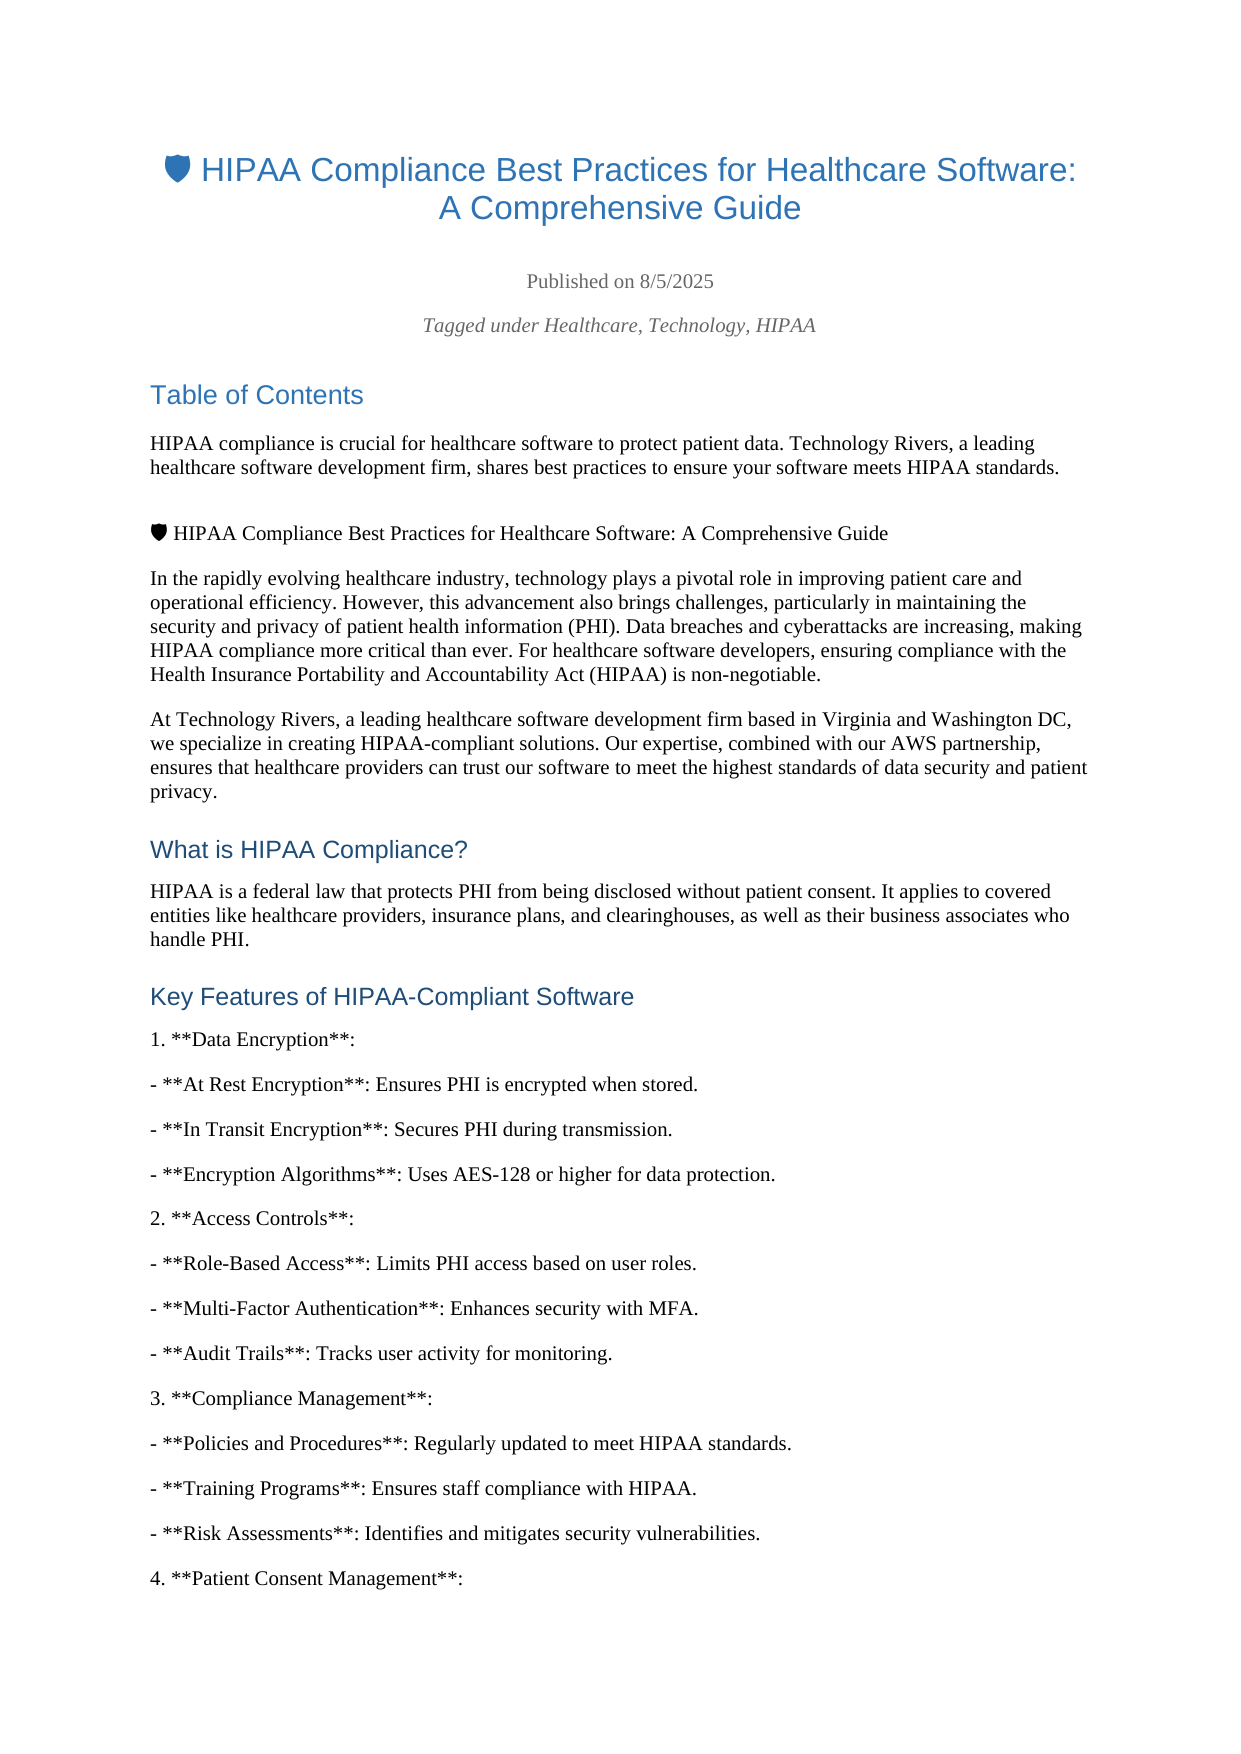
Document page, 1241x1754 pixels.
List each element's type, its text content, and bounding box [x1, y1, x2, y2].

text - **Policies and Procedures**: Regularly updated to meet HIPAA standards. [150, 1431, 1090, 1455]
subtitle What is HIPAA Compliance? [150, 834, 1090, 863]
text 4. **Patient Consent Management**: [150, 1566, 1090, 1589]
text Tagged under Healthcare, Technology, HIPAA [150, 313, 1090, 337]
text - **Training Programs**: Ensures staff compliance with HIPAA. [150, 1476, 1090, 1500]
text - **At Rest Encryption**: Ensures PHI is encrypted when stored. [150, 1072, 1090, 1096]
text 3. **Compliance Management**: [150, 1386, 1090, 1410]
text 🛡️ HIPAA Compliance Best Practices for Healthcare Software: A Comprehensive Guide [150, 521, 1090, 545]
text In the rapidly evolving healthcare industry, technology plays a pivotal role in improving patient care and operational efficiency. However, this advancement also brings challenges, particularly in maintaining the security and privacy of patient health information (PHI). Data breaches and cyberattacks are increasing, making HIPAA compliance more critical than ever. For healthcare software developers, ensuring compliance with the Health Insurance Portability and Accountability Act (HIPAA) is non-negotiable. [150, 566, 1090, 686]
subtitle 🛡️ HIPAA Compliance Best Practices for Healthcare Software: A Comprehensive Guide [150, 150, 1090, 227]
text HIPAA is a federal law that protects PHI from being disclosed without patient consent. It applies to covered entities like healthcare providers, insurance plans, and clearinghouses, as well as their business associates who handle PHI. [150, 879, 1090, 951]
text - **Multi-Factor Authentication**: Enhances security with MFA. [150, 1296, 1090, 1320]
subtitle Table of Contents [150, 379, 1090, 410]
text - **Encryption Algorithms**: Uses AES-128 or higher for data protection. [150, 1161, 1090, 1186]
text 1. **Data Encryption**: [150, 1027, 1090, 1051]
text At Technology Rivers, a leading healthcare software development firm based in Virginia and Washington DC, we specialize in creating HIPAA-compliant solutions. Our expertise, combined with our AWS partnership, ensures that healthcare providers can trust our software to meet the highest standards of data security and patient privacy. [150, 707, 1090, 803]
text Published on 8/5/2025 [150, 268, 1090, 293]
text HIPAA compliance is crucial for healthcare software to protect patient data. Technology Rivers, a leading healthcare software development firm, shares best practices to ensure your software meets HIPAA standards. [150, 431, 1090, 479]
text - **Risk Assessments**: Identifies and mitigates security vulnerabilities. [150, 1521, 1090, 1545]
text - **Audit Trails**: Tracks user activity for monitoring. [150, 1341, 1090, 1365]
text 2. **Access Controls**: [150, 1206, 1090, 1230]
subtitle Key Features of HIPAA-Compliant Software [150, 982, 1090, 1011]
text - **Role-Based Access**: Limits PHI access based on user roles. [150, 1251, 1090, 1275]
text - **In Transit Encryption**: Secures PHI during transmission. [150, 1117, 1090, 1141]
